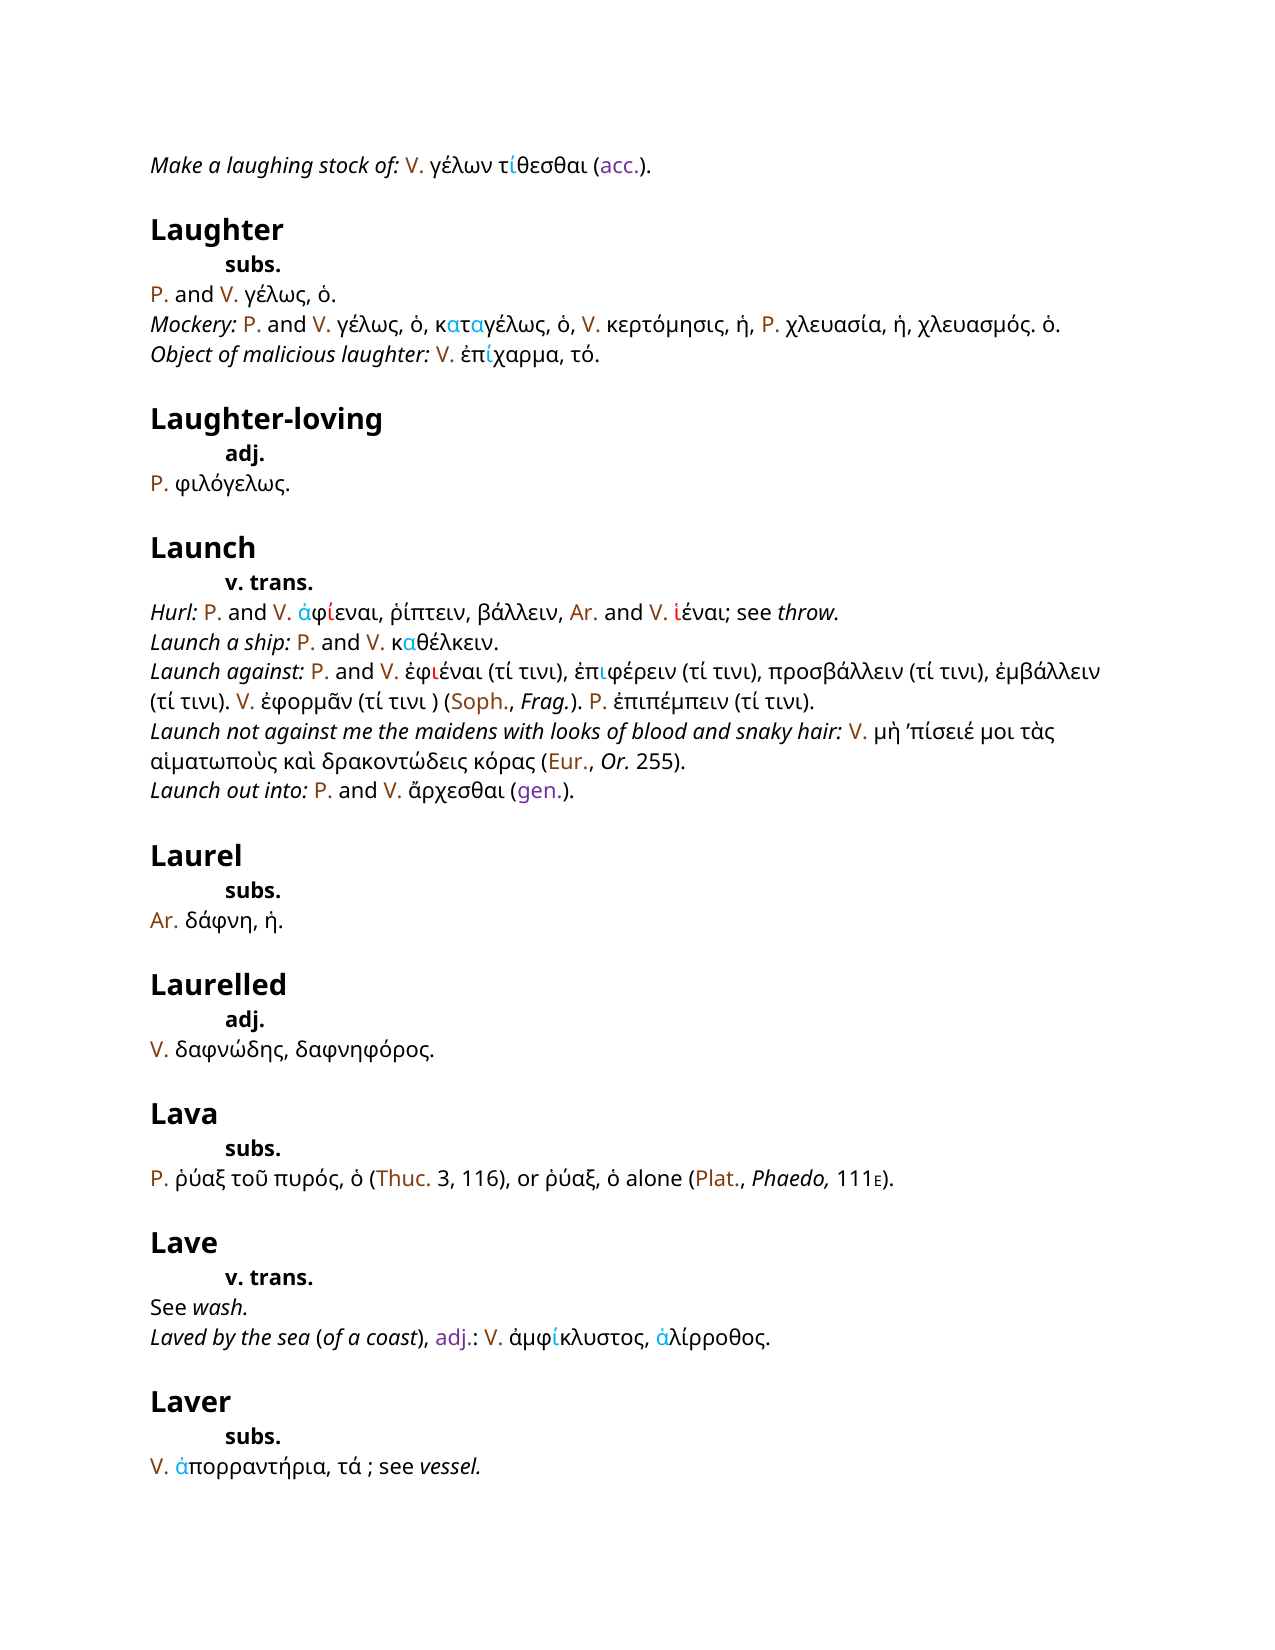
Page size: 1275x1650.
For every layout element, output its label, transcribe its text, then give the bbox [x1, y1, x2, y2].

text V. ἀπορραντήρια, τά ; see vessel. [150, 1451, 1125, 1480]
text Ar. δάφνη, ἡ. [150, 904, 1125, 934]
text P. and V. γέλως, ὁ. [150, 279, 1125, 309]
text See wash. [150, 1292, 1125, 1322]
text Laver subs. [150, 1381, 1125, 1451]
text Laurel subs. [150, 835, 1125, 904]
text Launch against: P. and V. ἐφιέναι (τί τινι), ἐπιφέρειν (τί τινι), προσβάλλειν (τί τινι), ἐμβάλλειν (τί τινι). V. ἐφορμᾶν (τί τινι ) (Soph., Frag.). P. ἐπιπέμπειν (τί τινι). [150, 656, 1125, 716]
text Mockery: P. and V. γέλως, ὁ, καταγέλως, ὁ, V. κερτόμησις, ἡ, P. χλευασία, ἡ, χλευασμός. ὁ. [150, 309, 1125, 339]
text Object of malicious laughter: V. ἐπίχαρμα, τό. [150, 339, 1125, 368]
text V. δαφνώδης, δαφνηφόρος. [150, 1034, 1125, 1063]
text Make a laughing stock of: V. γέλων τίθεσθαι (acc.). [150, 150, 1125, 180]
text Hurl: P. and V. ἀφίεναι, ῥίπτειν, βάλλειν, Ar. and V. ἱέναι; see throw. [150, 597, 1125, 627]
text Laurelled adj. [150, 964, 1125, 1034]
text Launch out into: P. and V. ἄρχεσθαι (gen.). [150, 776, 1125, 805]
text Lave v. trans. [150, 1222, 1125, 1292]
text Launch not against me the maidens with looks of blood and snaky hair: V. μὴ ʼπίσειέ μοι τὰς αἱματωποὺς καὶ δρακοντώδεις κόρας (Eur., Or. 255). [150, 716, 1125, 776]
text Launch a ship: P. and V. καθέλκειν. [150, 627, 1125, 656]
text P. φιλόγελως. [150, 468, 1125, 497]
text Laughter subs. [150, 209, 1125, 279]
text Lava subs. [150, 1093, 1125, 1163]
text Laughter-loving adj. [150, 398, 1125, 468]
text P. ῥύαξ τοῦ πυρός, ὁ (Thuc. 3, 116), or ῥύαξ, ὁ alone (Plat., Phaedo, 111E). [150, 1163, 1125, 1192]
text Laved by the sea (of a coast), adj.: V. ἀμφίκλυστος, ἁλίρροθος. [150, 1322, 1125, 1351]
text Launch v. trans. [150, 527, 1125, 597]
